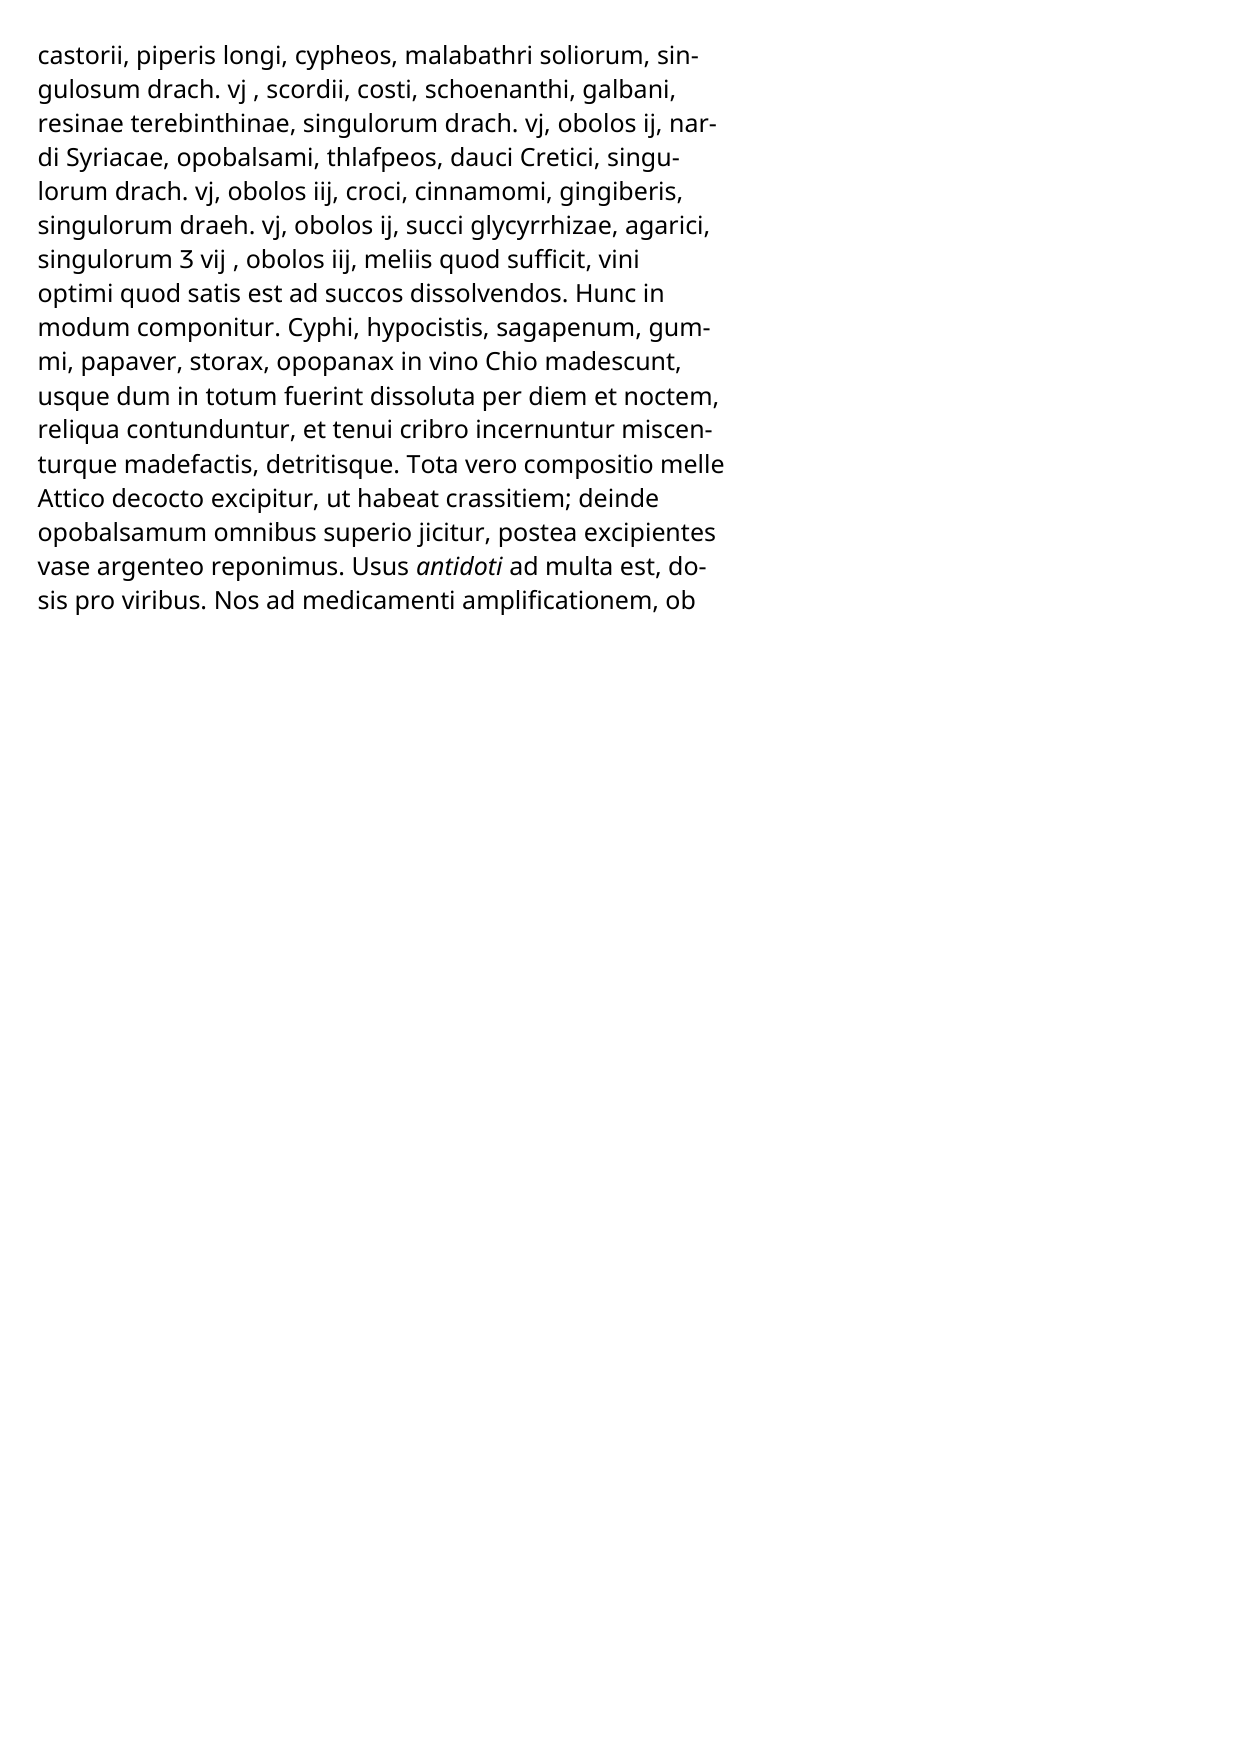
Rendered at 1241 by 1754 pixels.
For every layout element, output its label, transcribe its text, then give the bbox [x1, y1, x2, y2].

text castorii, piperis longi, cypheos, malabathri soliorum, sin- gulosum drach. vj , scordii, costi, schoenanthi, galbani, resinae terebinthinae, singulorum drach. vj, obolos ij, nar- di Syriacae, opobalsami, thlafpeos, dauci Cretici, singu- lorum drach. vj, obolos iij, croci, cinnamomi, gingiberis, singulorum draeh. vj, obolos ij, succi glycyrrhizae, agarici, singulorum Ʒ vij , obolos iij, meliis quod sufficit, vini optimi quod satis est ad succos dissolvendos. Hunc in modum componitur. Cyphi, hypocistis, sagapenum, gum- mi, papaver, storax, opopanax in vino Chio madescunt, usque dum in totum fuerint dissoluta per diem et noctem, reliqua contunduntur, et tenui cribro incernuntur miscen- turque madefactis, detritisque. Tota vero compositio melle Attico decocto excipitur, ut habeat crassitiem; deinde opobalsamum omnibus superio jicitur, postea excipientes vase argenteo reponimus. Usus antidoti ad multa est, do- sis pro viribus. Nos ad medicamenti amplificationem, ob [37, 37, 1203, 617]
